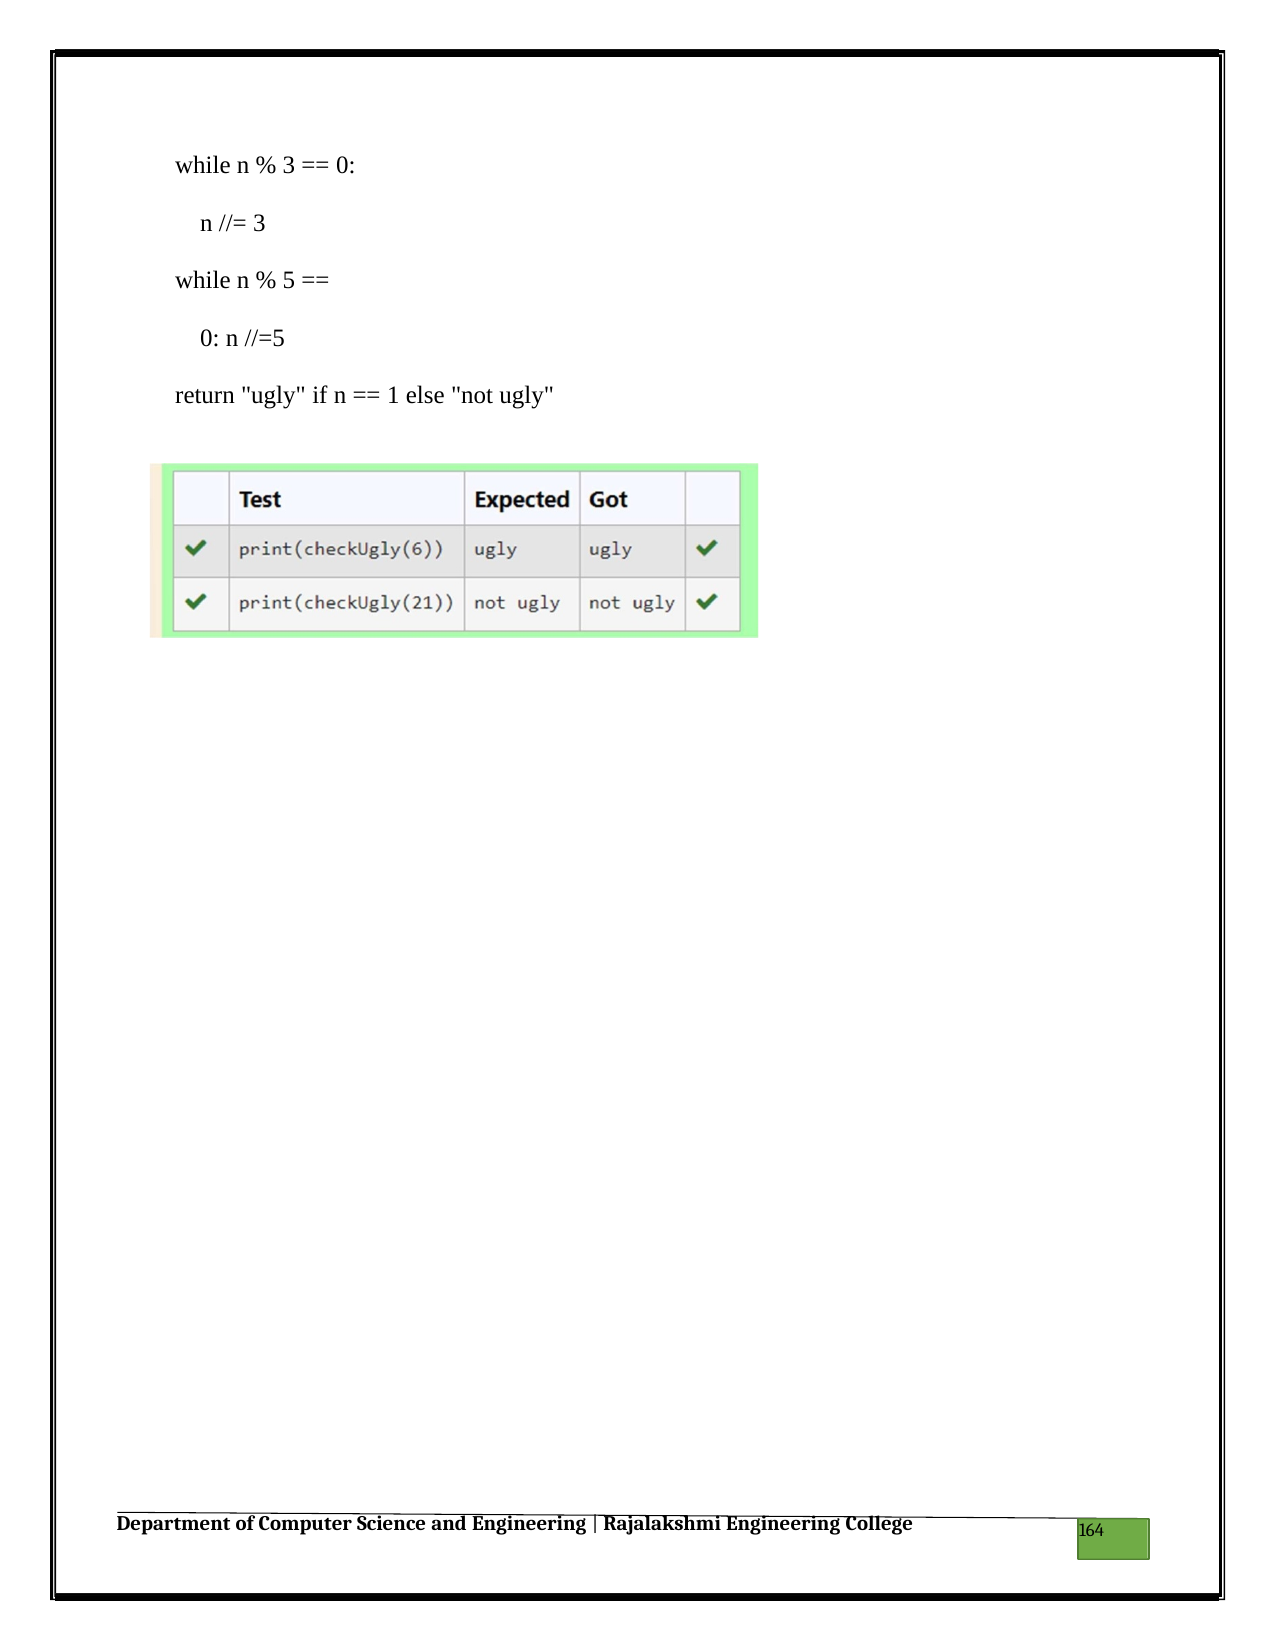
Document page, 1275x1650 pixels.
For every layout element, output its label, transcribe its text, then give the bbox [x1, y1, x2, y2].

picture [56, 1595, 1218, 1600]
picture [56, 51, 1218, 56]
picture [149, 463, 759, 638]
text n //= 3 [200, 208, 1135, 237]
text return "ugly" if n == 1 else "not ugly" [175, 381, 1135, 410]
text while n % 3 == 0: [175, 150, 1135, 179]
text while n % 5 == 0: n //=5 [175, 266, 355, 352]
